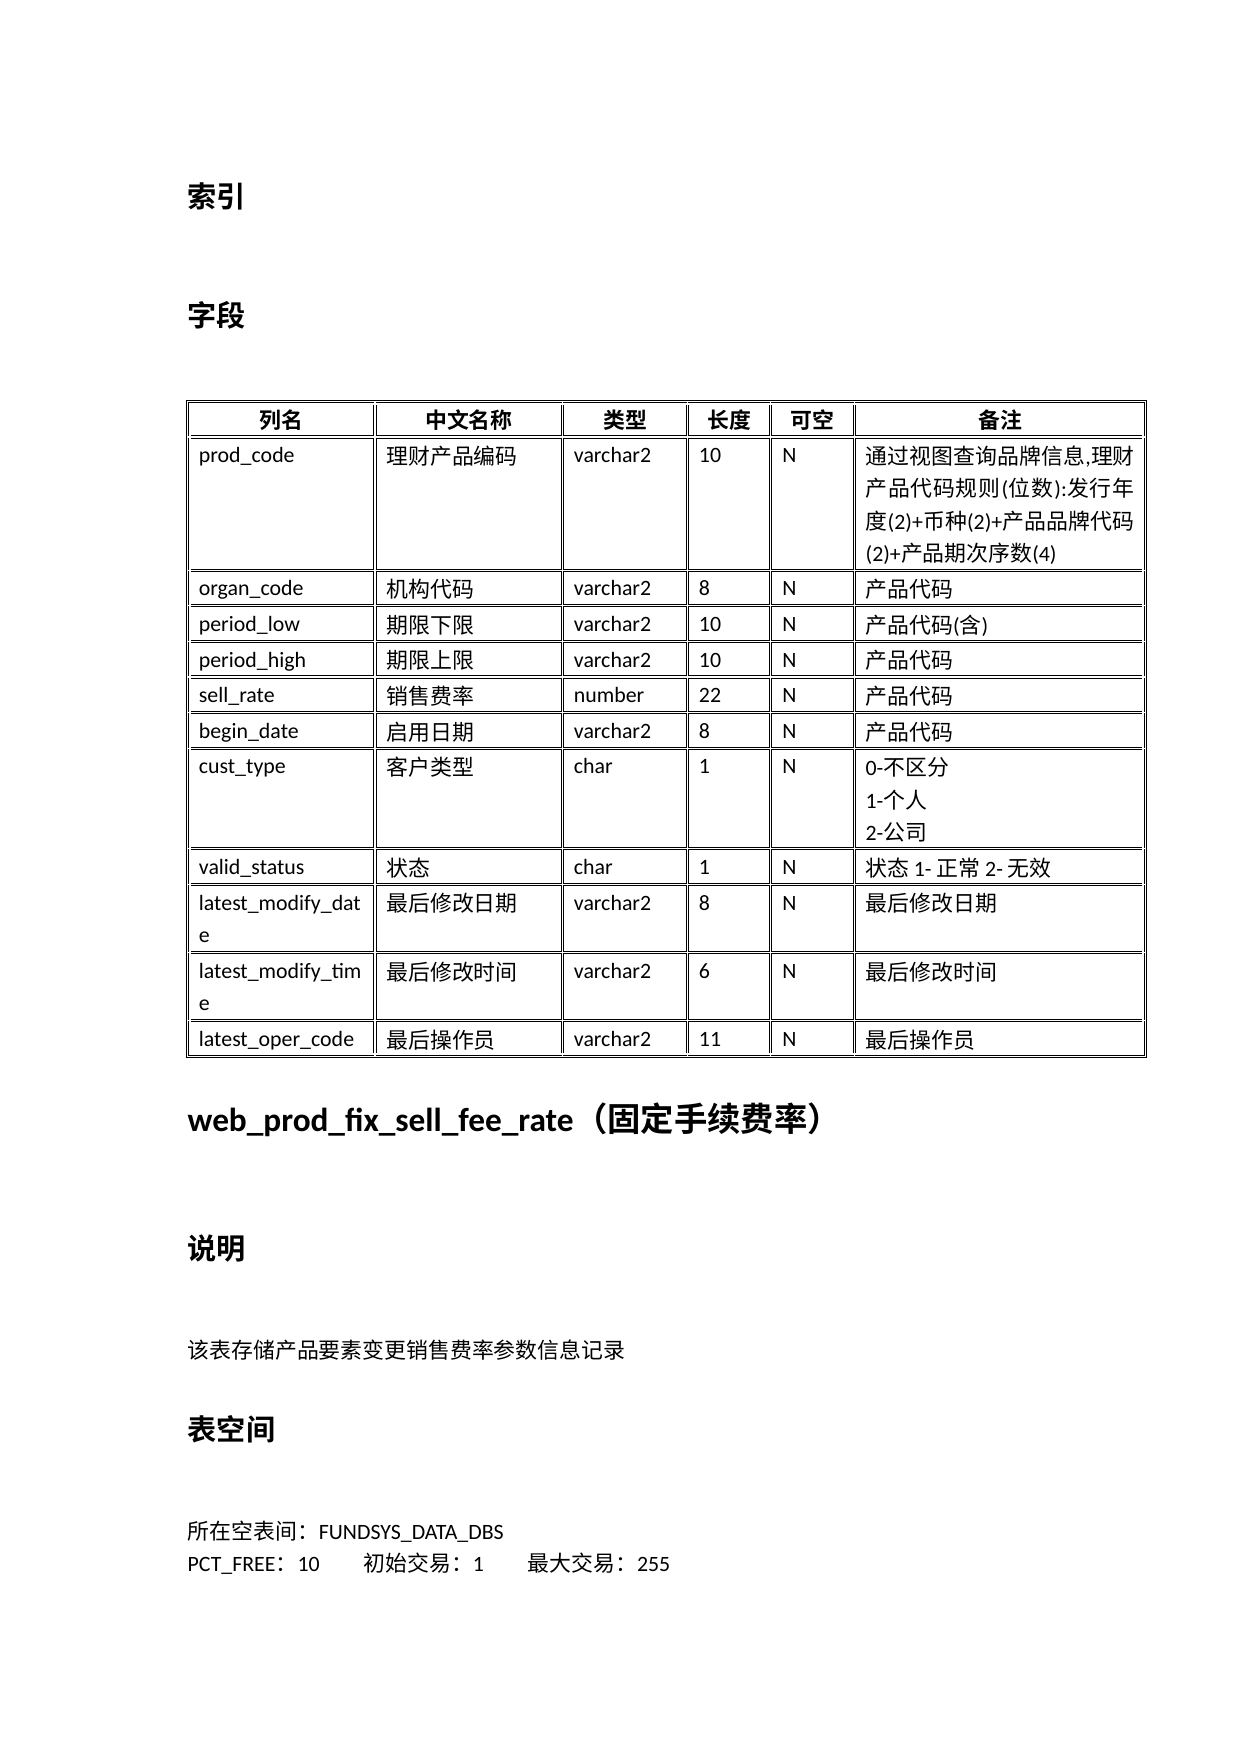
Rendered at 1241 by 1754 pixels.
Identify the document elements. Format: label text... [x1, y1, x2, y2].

text PCT_FREE：10 初始交易：1 最大交易：255 [187, 1546, 1053, 1578]
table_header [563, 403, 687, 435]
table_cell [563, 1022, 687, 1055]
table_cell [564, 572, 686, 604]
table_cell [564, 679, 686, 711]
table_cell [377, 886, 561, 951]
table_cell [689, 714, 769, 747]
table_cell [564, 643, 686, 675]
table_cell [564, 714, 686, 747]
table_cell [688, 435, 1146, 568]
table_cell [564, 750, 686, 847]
subtitle 说明 [187, 1214, 1053, 1279]
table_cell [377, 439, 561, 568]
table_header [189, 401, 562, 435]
subtitle 表空间 [187, 1395, 1053, 1460]
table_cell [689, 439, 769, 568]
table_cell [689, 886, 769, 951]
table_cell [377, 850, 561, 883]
text 所在空表间：FUNDSYS_DATA_DBS [187, 1513, 1053, 1546]
text 该表存储产品要素变更销售费率参数信息记录 [187, 1333, 1053, 1366]
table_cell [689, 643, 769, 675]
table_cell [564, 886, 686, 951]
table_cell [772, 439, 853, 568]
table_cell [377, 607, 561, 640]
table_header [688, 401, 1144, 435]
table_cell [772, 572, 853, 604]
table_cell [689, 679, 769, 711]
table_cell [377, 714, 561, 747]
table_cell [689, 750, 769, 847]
subtitle 字段 [187, 281, 1053, 346]
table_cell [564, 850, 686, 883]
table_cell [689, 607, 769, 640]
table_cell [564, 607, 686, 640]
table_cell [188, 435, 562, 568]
subtitle 索引 [187, 162, 1053, 227]
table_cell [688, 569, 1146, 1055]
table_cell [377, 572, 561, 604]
subtitle web_prod_fix_sell_fee_rate（固定手续费率） [187, 1085, 1053, 1150]
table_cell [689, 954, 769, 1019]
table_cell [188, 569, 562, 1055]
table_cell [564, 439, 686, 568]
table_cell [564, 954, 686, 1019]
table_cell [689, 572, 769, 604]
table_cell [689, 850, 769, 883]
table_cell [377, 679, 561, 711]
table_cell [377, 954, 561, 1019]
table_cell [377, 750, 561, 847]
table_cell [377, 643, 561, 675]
